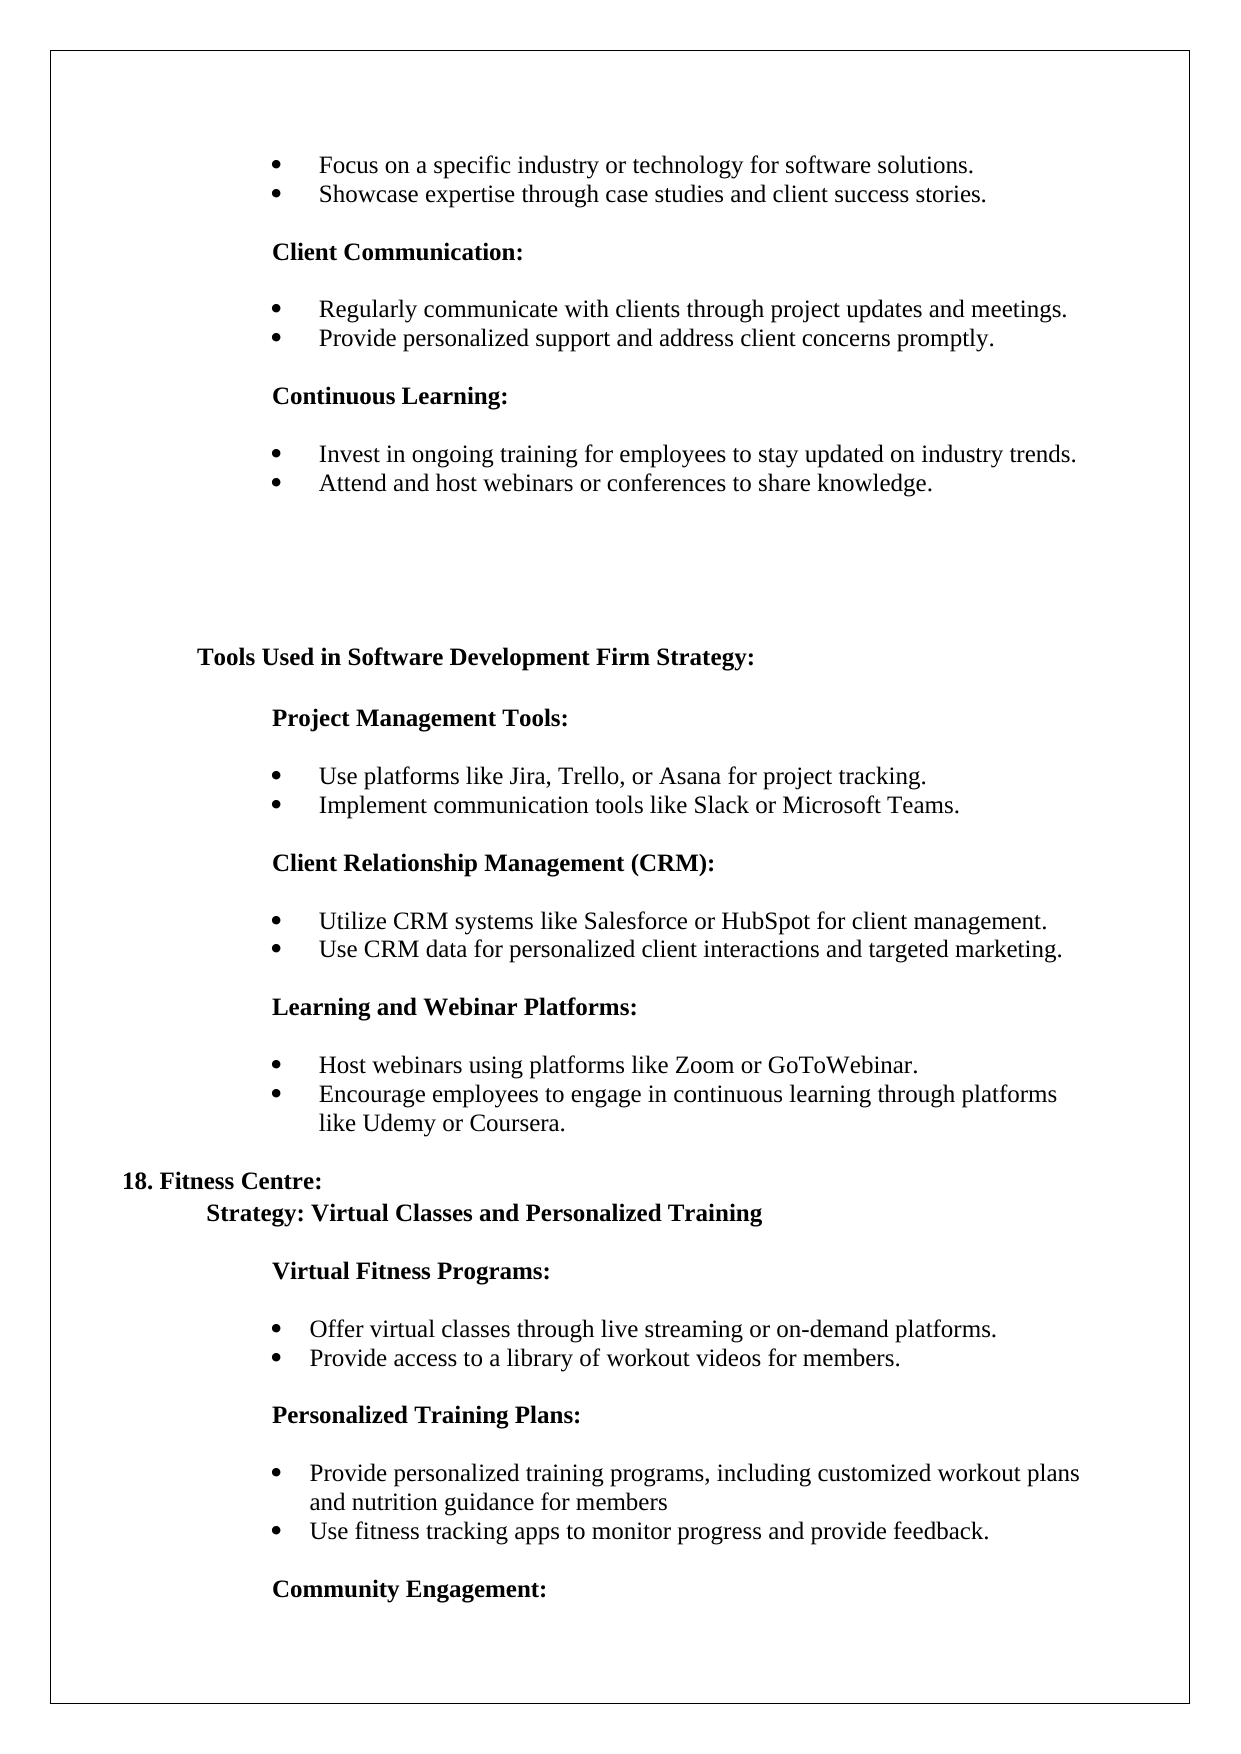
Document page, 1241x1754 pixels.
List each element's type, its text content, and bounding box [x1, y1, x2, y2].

text Project Management Tools: [197, 703, 1090, 732]
text Community Engagement: [272, 1574, 1090, 1603]
list Use fitness tracking apps to monitor progress and provide feedback. [272, 1516, 1090, 1545]
text Learning and Webinar Platforms: [197, 992, 1090, 1021]
text Personalized Training Plans: [272, 1401, 1090, 1429]
list Provide personalized training programs, including customized workout plans and nutrition guidance for members [272, 1458, 1090, 1516]
text Continuous Learning: [272, 381, 1090, 410]
list Offer virtual classes through live streaming or on-demand platforms. [272, 1314, 1090, 1343]
subtitle Tools Used in Software Development Firm Strategy: [122, 642, 1090, 670]
list Regularly communicate with clients through project updates and meetings. [272, 294, 1090, 323]
text Client Communication: [272, 237, 1090, 265]
text Strategy: Virtual Classes and Personalized Training [122, 1198, 1090, 1227]
list Invest in ongoing training for employees to stay updated on industry trends. [272, 439, 1090, 468]
text Client Relationship Management (CRM): [197, 848, 1090, 877]
list Use CRM data for personalized client interactions and targeted marketing. [272, 934, 1090, 963]
text Virtual Fitness Programs: [272, 1256, 1090, 1285]
list Showcase expertise through case studies and client success stories. [272, 179, 1090, 207]
list Provide personalized support and address client concerns promptly. [272, 323, 1090, 352]
list Provide access to a library of workout videos for members. [272, 1343, 1090, 1371]
list Attend and host webinars or conferences to share knowledge. [272, 468, 1090, 497]
list Use platforms like Jira, Trello, or Asana for project tracking. [272, 761, 1090, 790]
list Implement communication tools like Slack or Microsoft Teams. [272, 790, 1090, 819]
list Utilize CRM systems like Salesforce or HubSpot for client management. [272, 906, 1090, 934]
list Host webinars using platforms like Zoom or GoToWebinar. [272, 1050, 1090, 1079]
subtitle 18. Fitness Centre: [122, 1166, 1090, 1194]
list Encourage employees to engage in continuous learning through platforms like Udemy or Coursera. [272, 1079, 1090, 1137]
list Focus on a specific industry or technology for software solutions. [272, 150, 1090, 179]
